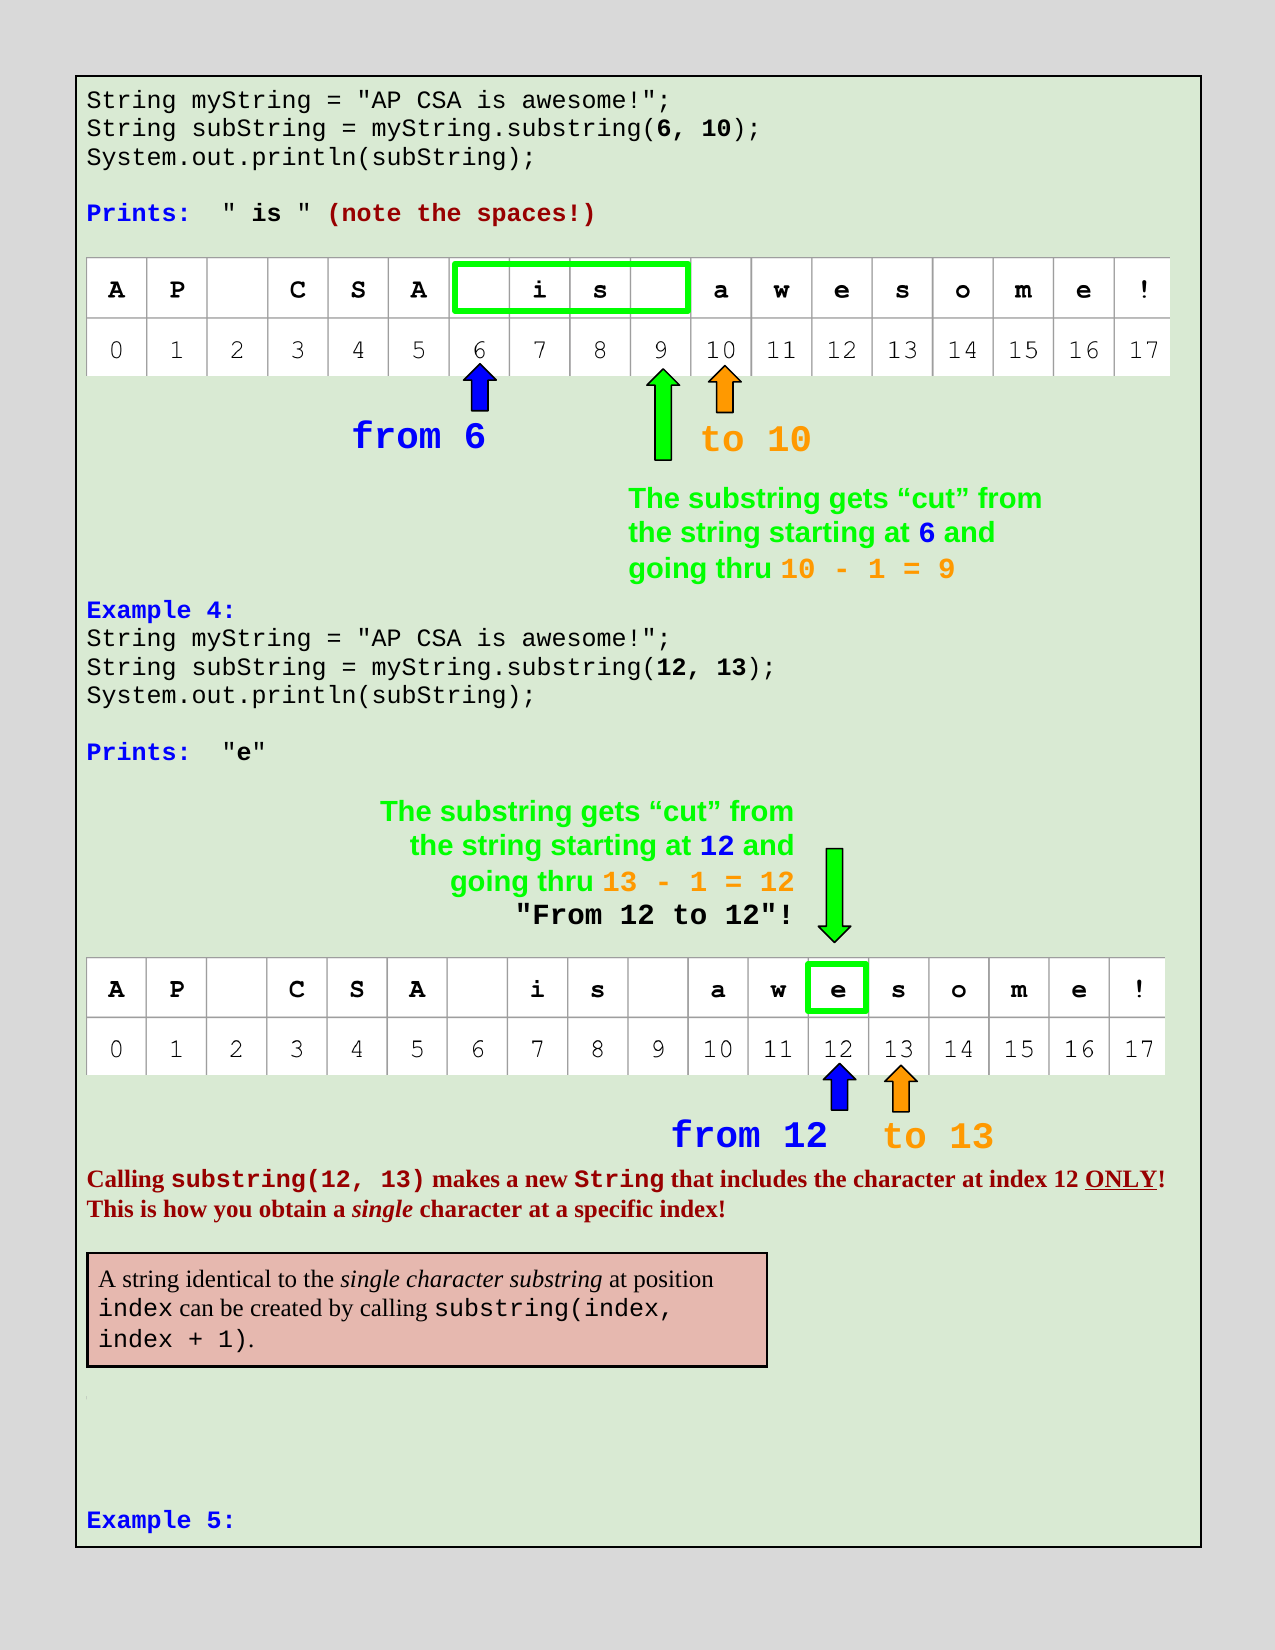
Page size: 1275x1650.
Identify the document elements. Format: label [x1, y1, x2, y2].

picture [86, 257, 1170, 376]
picture [86, 957, 1165, 1075]
table_cell [77, 77, 1200, 1546]
